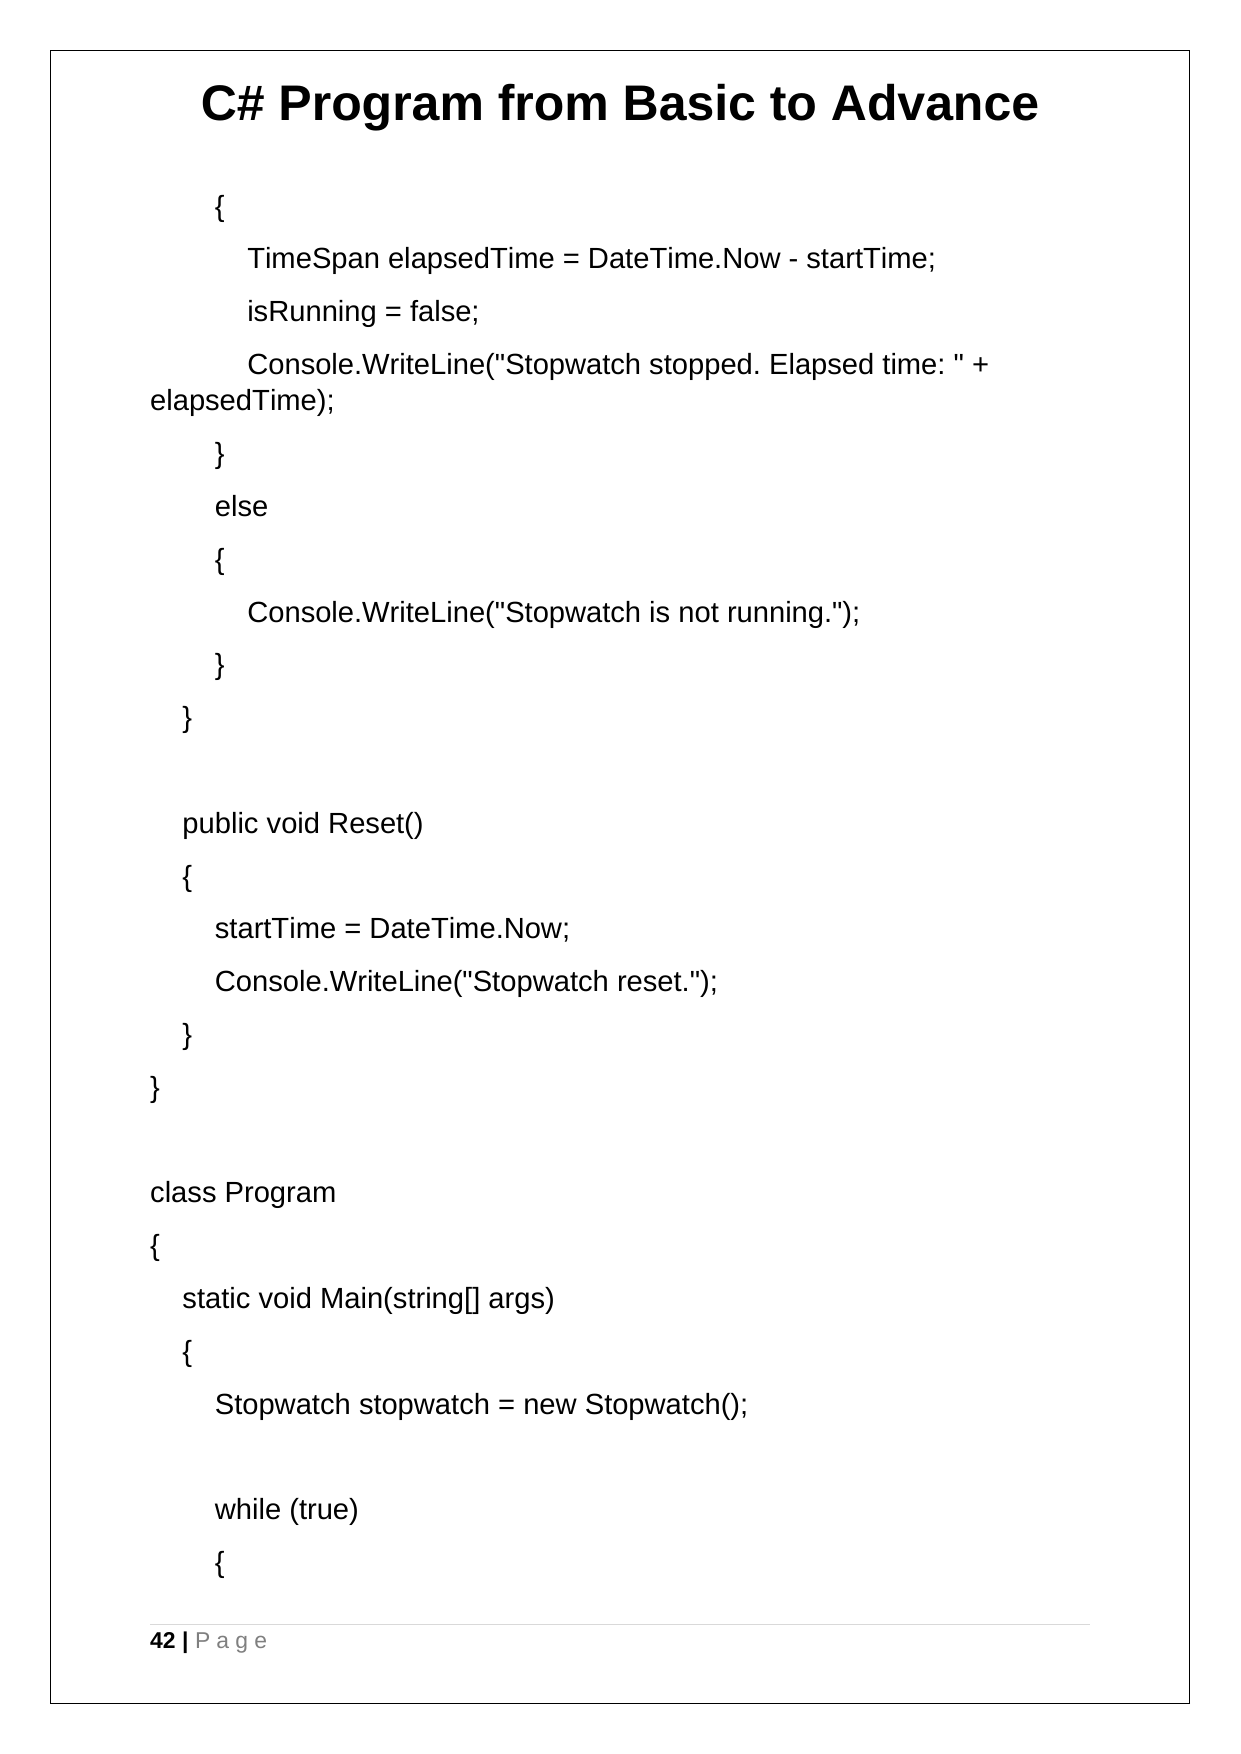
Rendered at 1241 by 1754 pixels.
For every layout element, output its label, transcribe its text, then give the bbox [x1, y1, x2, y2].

text { [150, 1228, 1090, 1262]
text } [150, 700, 1090, 734]
text Stopwatch stopwatch = new Stopwatch(); [150, 1387, 1090, 1420]
text public void Reset() [150, 806, 1090, 839]
text } [150, 1070, 1090, 1103]
text } [150, 1017, 1090, 1051]
text } [150, 647, 1090, 681]
text { [150, 859, 1090, 892]
text static void Main(string[] args) [150, 1281, 1090, 1315]
text Console.WriteLine("Stopwatch is not running."); [150, 594, 1090, 628]
text { [150, 542, 1090, 575]
text TimeSpan elapsedTime = DateTime.Now - startTime; [150, 242, 1090, 275]
text else [150, 489, 1090, 522]
text isRunning = false; [150, 294, 1090, 328]
text class Program [150, 1176, 1090, 1209]
text Console.WriteLine("Stopwatch reset."); [150, 964, 1090, 998]
text { [150, 189, 1090, 222]
text startTime = DateTime.Now; [150, 911, 1090, 945]
text { [150, 1334, 1090, 1367]
text Console.WriteLine("Stopwatch stopped. Elapsed time: " + elapsedTime); [150, 347, 1090, 417]
text while (true) [150, 1492, 1090, 1526]
text } [150, 436, 1090, 470]
text { [150, 1545, 1090, 1579]
